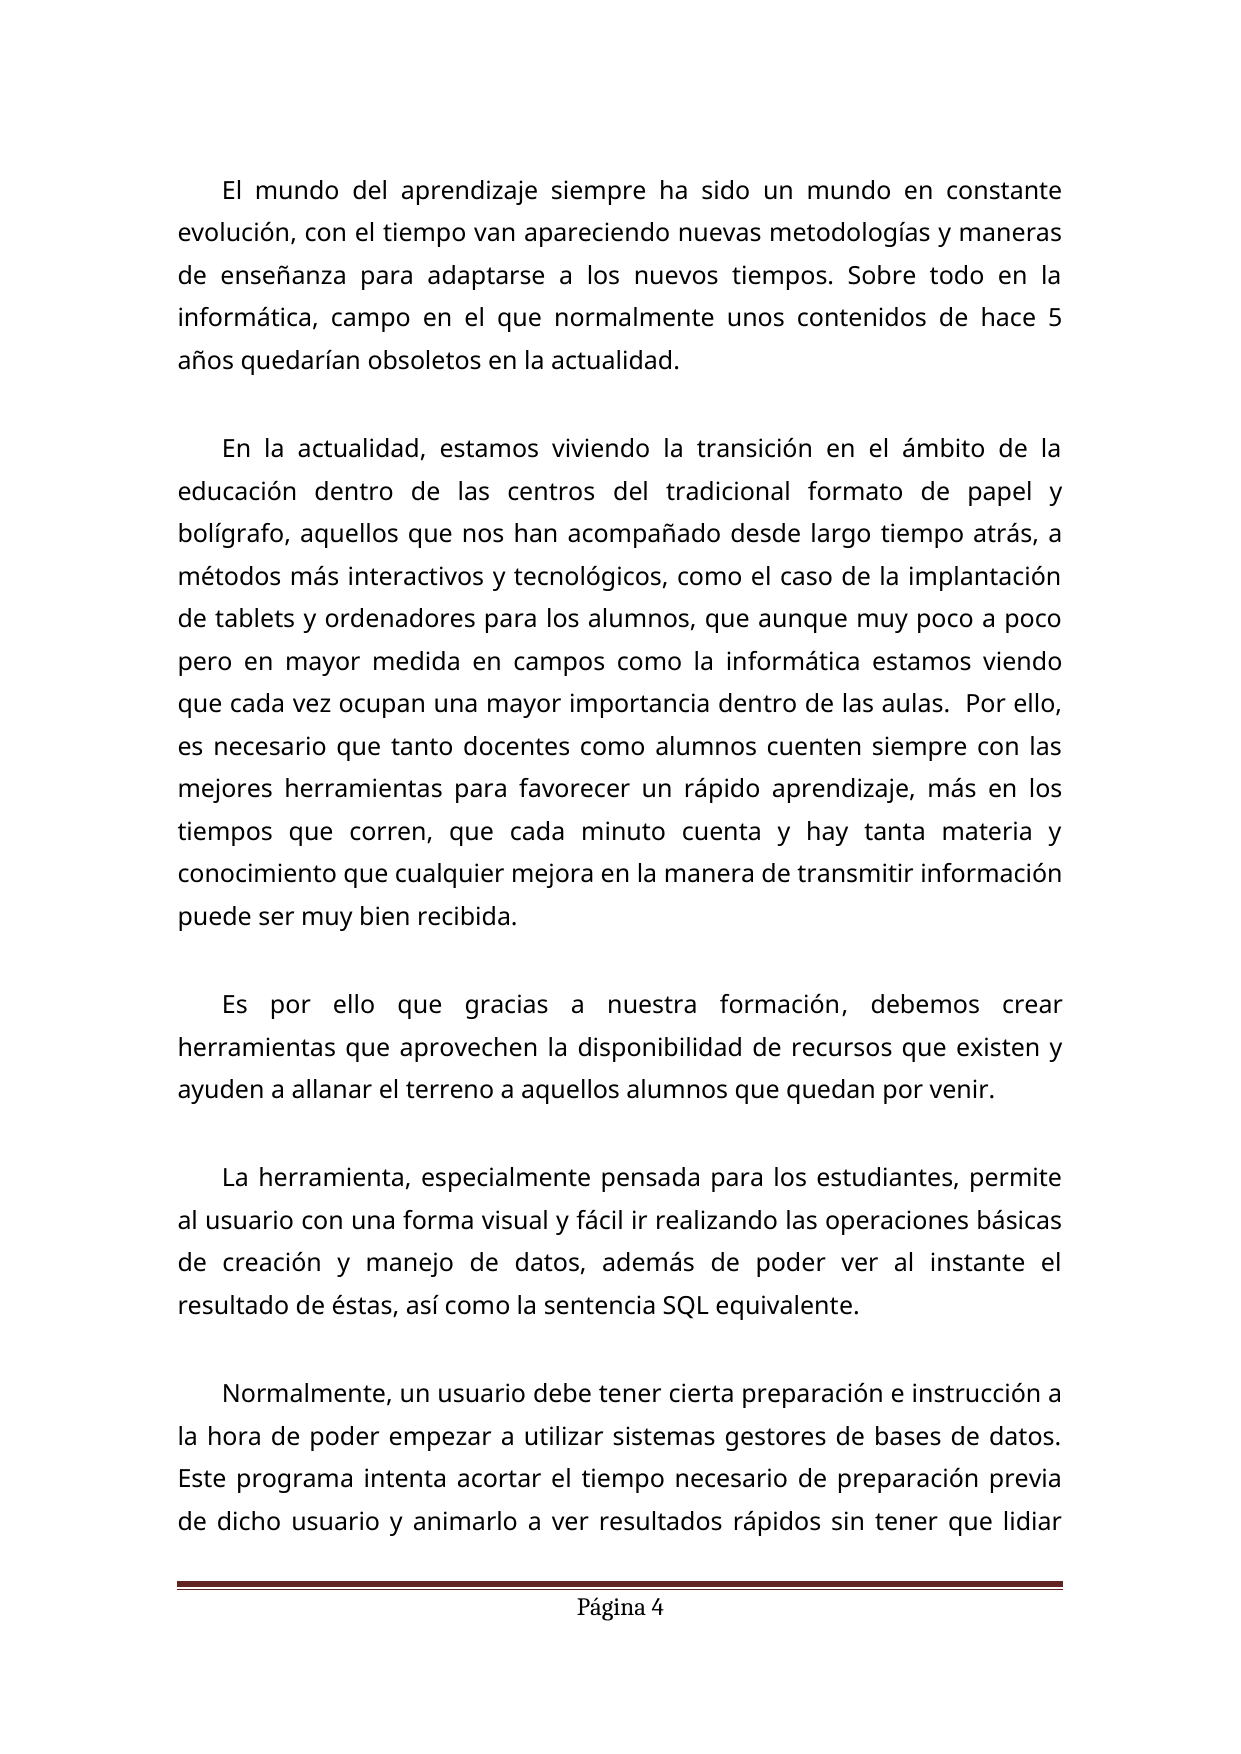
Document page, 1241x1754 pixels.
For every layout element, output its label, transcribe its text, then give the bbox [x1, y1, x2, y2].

text Es por ello que gracias a nuestra formación, debemos crear herramientas que aprovechen la disponibilidad de recursos que existen y ayuden a allanar el terreno a aquellos alumnos que quedan por venir. [177, 987, 1063, 1106]
text El mundo del aprendizaje siempre ha sido un mundo en constante evolución, con el tiempo van apareciendo nuevas metodologías y maneras de enseñanza para adaptarse a los nuevos tiempos. Sobre todo en la informática, campo en el que normalmente unos contenidos de hace 5 años quedarían obsoletos en la actualidad. [177, 173, 1063, 377]
text La herramienta, especialmente pensada para los estudiantes, permite al usuario con una forma visual y fácil ir realizando las operaciones básicas de creación y manejo de datos, además de poder ver al instante el resultado de éstas, así como la sentencia SQL equivalente. [177, 1160, 1063, 1322]
text En la actualidad, estamos viviendo la transición en el ámbito de la educación dentro de las centros del tradicional formato de papel y bolígrafo, aquellos que nos han acompañado desde largo tiempo atrás, a métodos más interactivos y tecnológicos, como el caso de la implantación de tablets y ordenadores para los alumnos, que aunque muy poco a poco pero en mayor medida en campos como la informática estamos viendo que cada vez ocupan una mayor importancia dentro de las aulas. Por ello, es necesario que tanto docentes como alumnos cuenten siempre con las mejores herramientas para favorecer un rápido aprendizaje, más en los tiempos que corren, que cada minuto cuenta y hay tanta materia y conocimiento que cualquier mejora en la manera de transmitir información puede ser muy bien recibida. [177, 431, 1063, 932]
